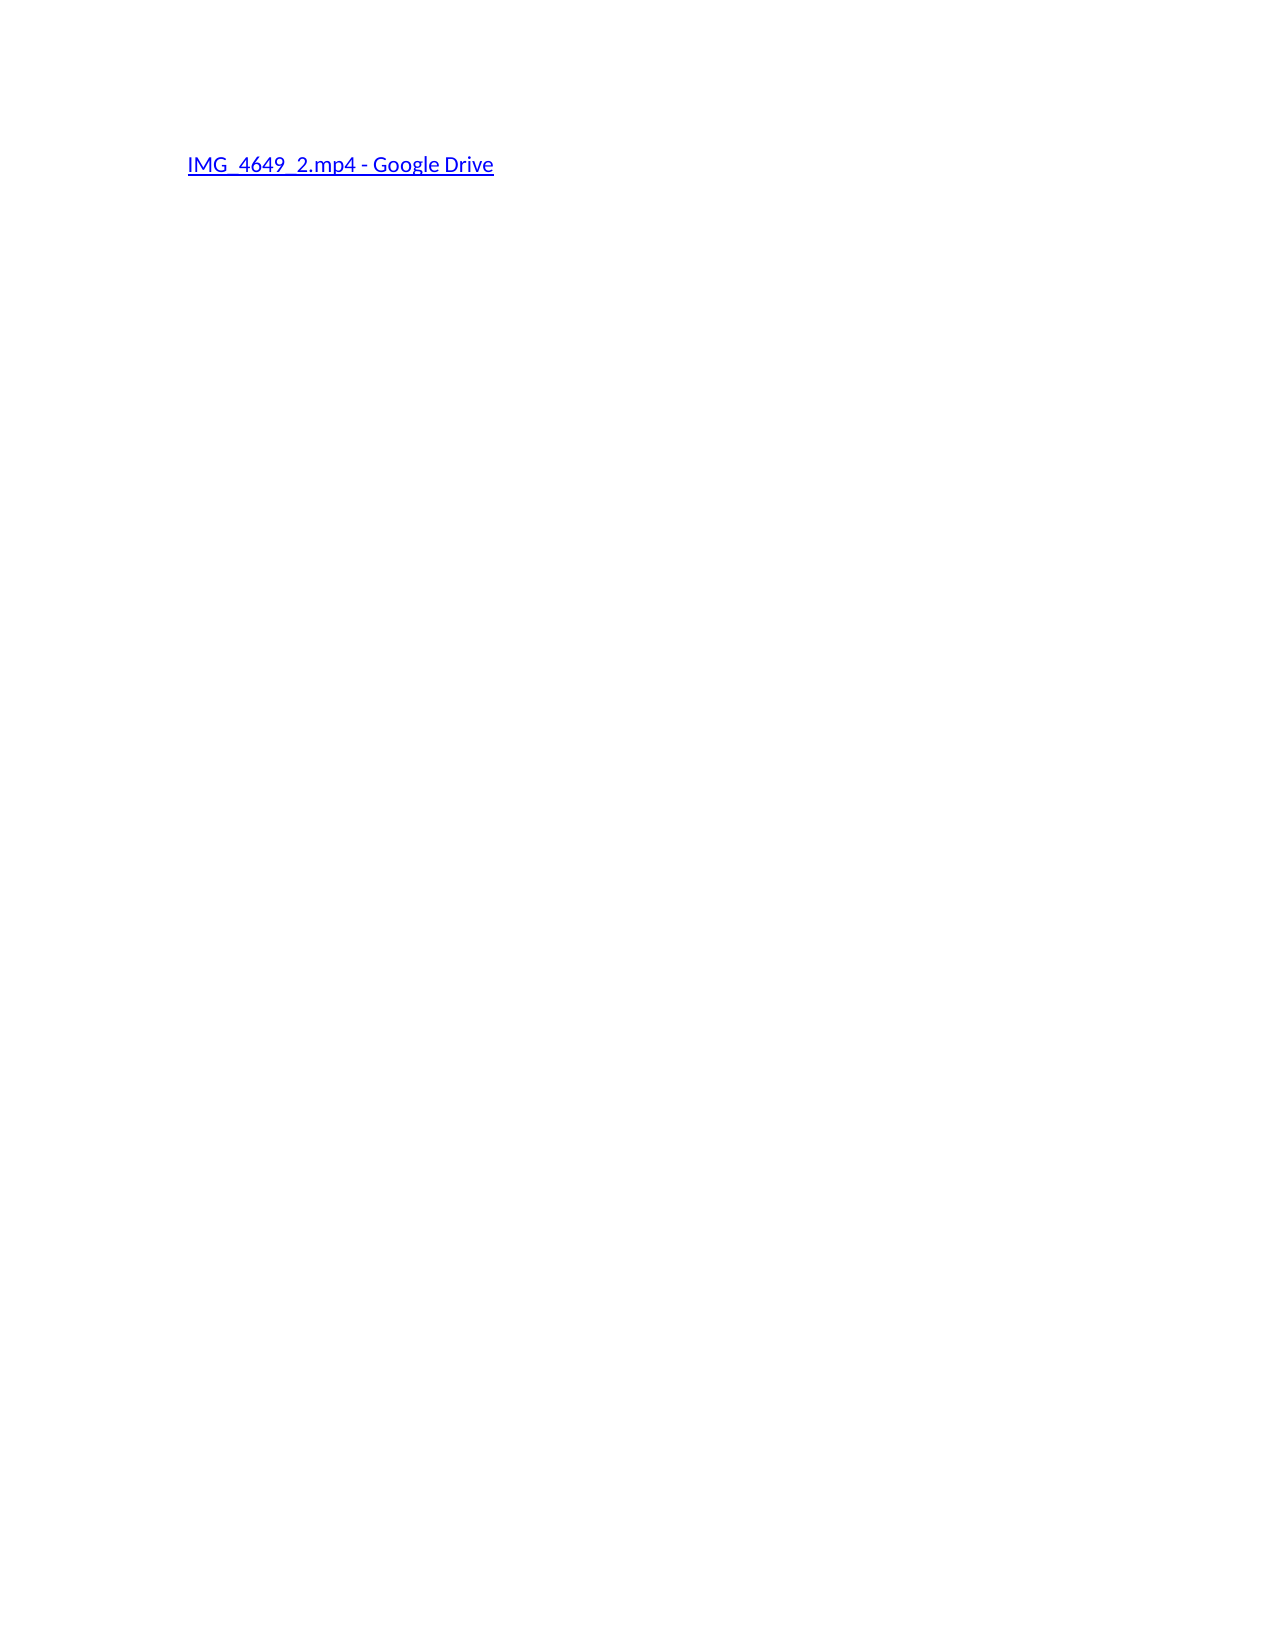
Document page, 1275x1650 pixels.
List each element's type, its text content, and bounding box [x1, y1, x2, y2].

text IMG_4649_2.mp4 - Google Drive [187, 150, 1087, 178]
